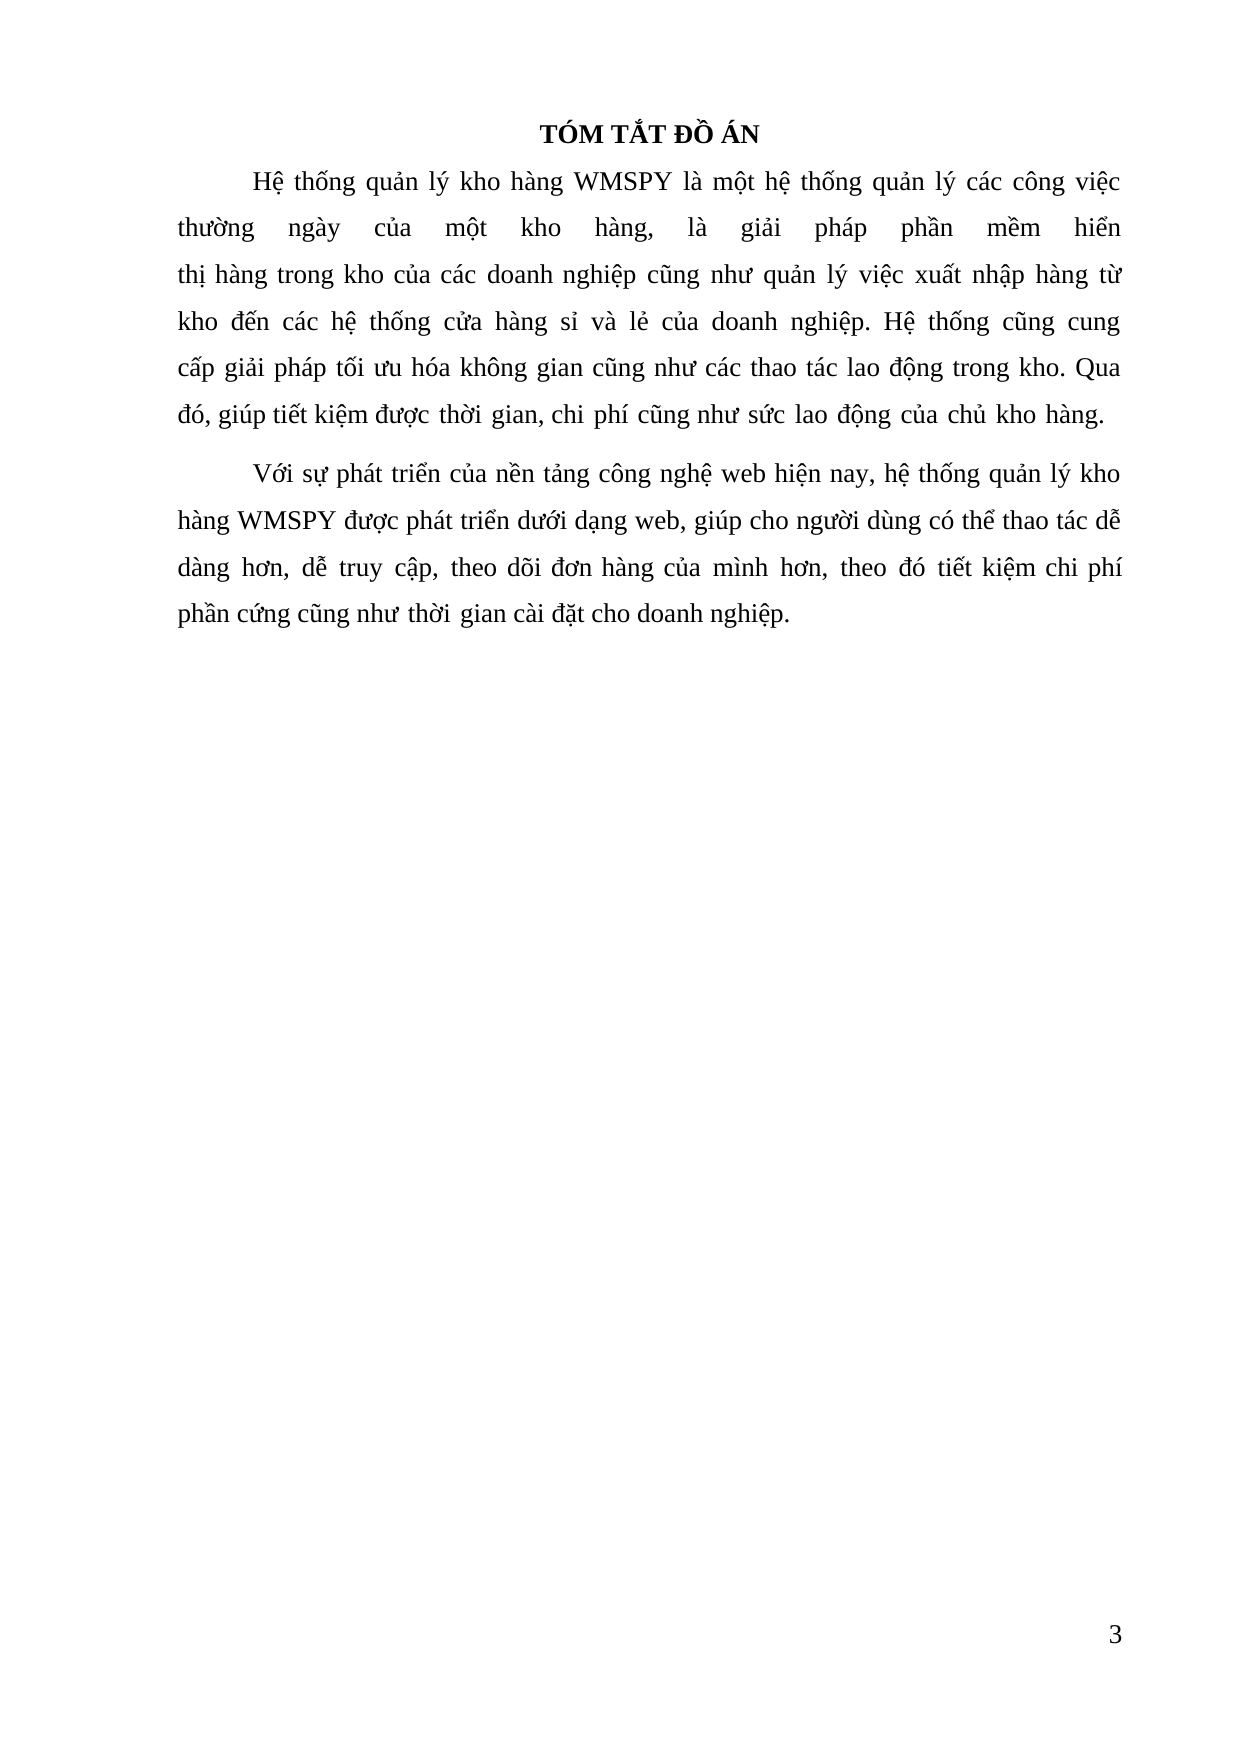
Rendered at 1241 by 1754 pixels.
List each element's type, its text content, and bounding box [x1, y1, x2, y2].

text TÓM TẮT ĐỒ ÁN [177, 118, 1122, 149]
text Với sự phát triển của nền tảng công nghệ web hiện nay, hệ thống quản lý kho hàng WMSPY được phát triển dưới dạng web, giúp cho người dùng có thể thao tác dễ dàng hơn, dễ truy cập, theo”dõi”đơn”hàng”của mình hơn, theo đó tiết”kiệm”chi”phí phần cứng cũng như”thời”gian cài đặt cho doanh nghiệp. [177, 457, 1122, 628]
text Hệ thống quản lý kho hàng WMSPY là một hệ thống quản lý các công việc thường ngày của một kho hàng, là giải pháp phần mềm hiển thị”hàng”trong”kho”của”các doanh”nghiệp cũng như quản lý việc xuất nhập hàng từ kho đến các hệ thống cửa hàng sỉ và lẻ của doanh nghiệp. Hệ thống cũng cung cấp”giải”pháp”tối”ưu”hóa”không”gian cũng như các thao tác lao động trong kho. Qua đó, giúp tiết kiệm được”thời”gian, chi”phí”cũng như”sức”lao”động”của”chủ”kho”hàng. [177, 165, 1122, 429]
